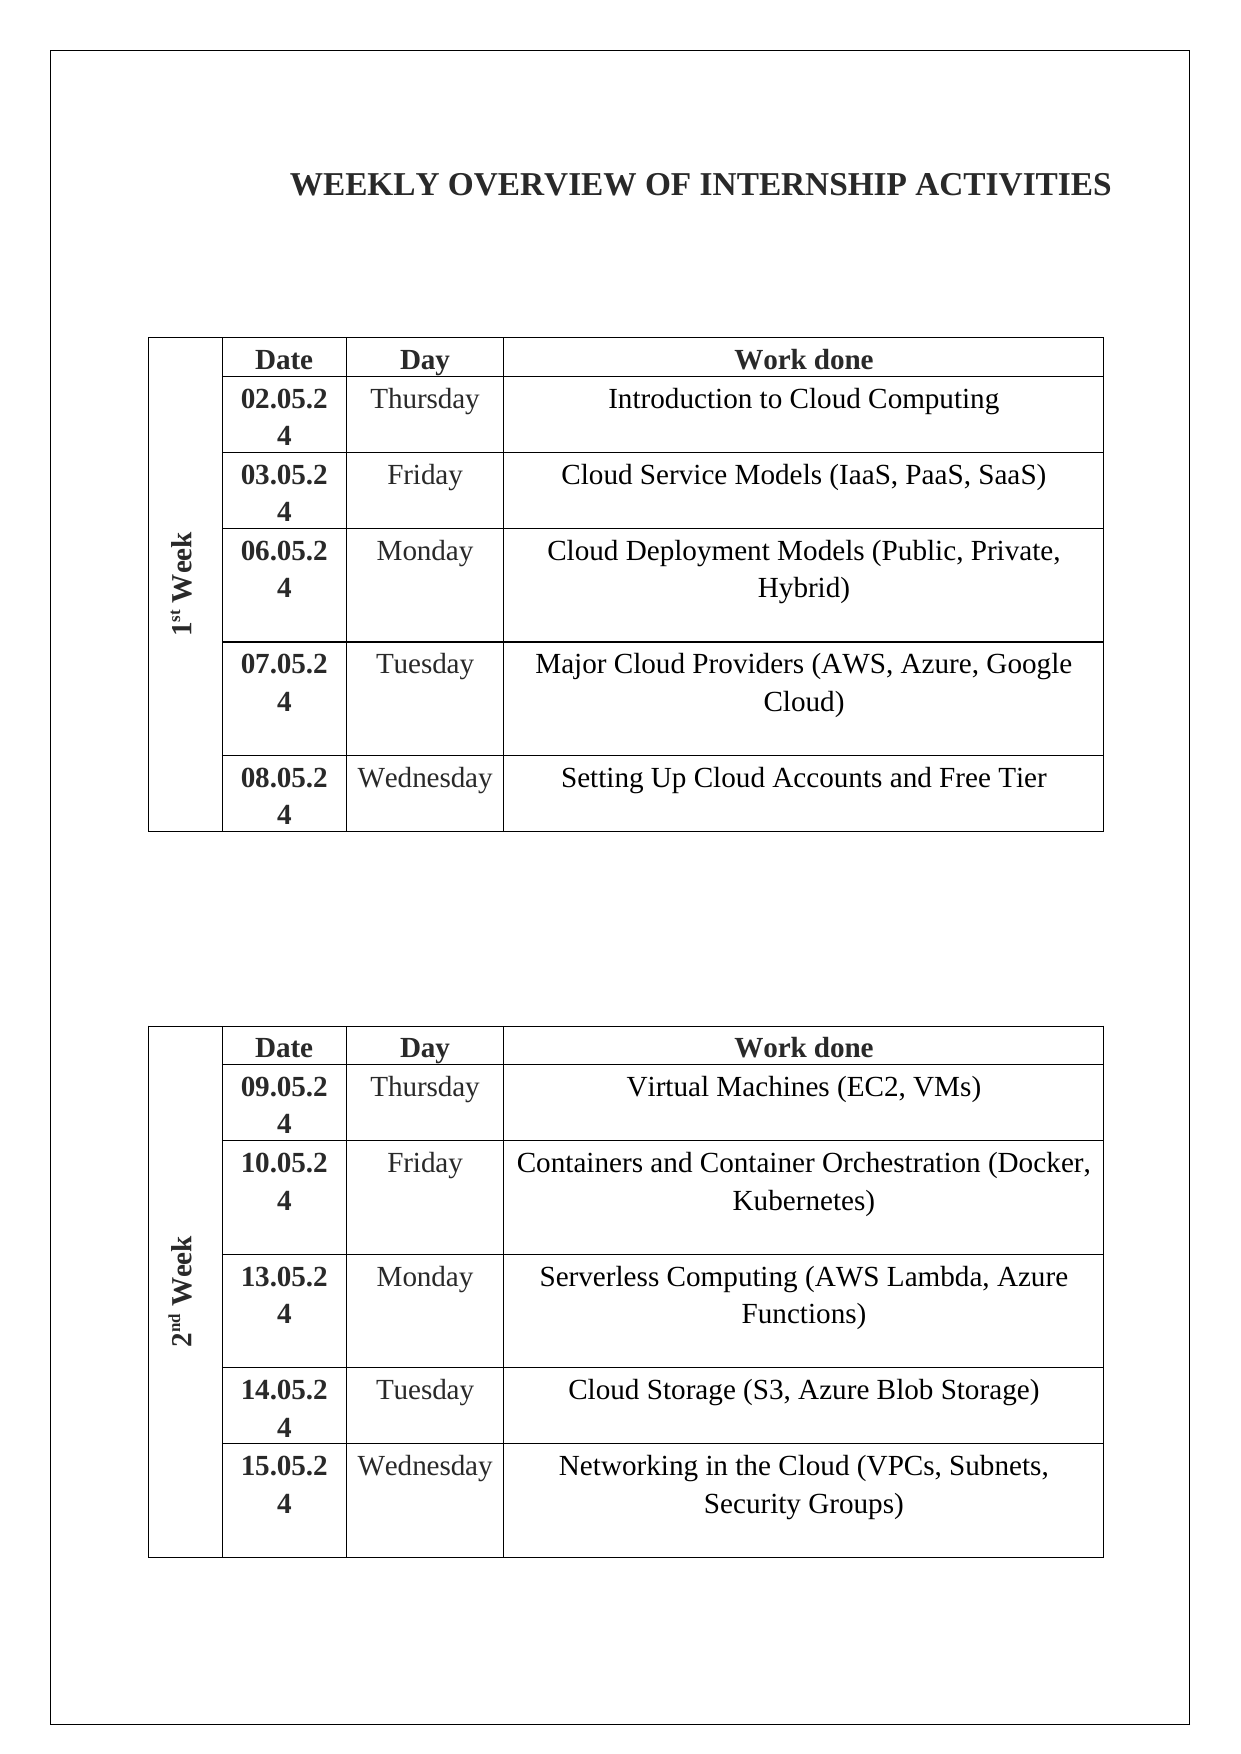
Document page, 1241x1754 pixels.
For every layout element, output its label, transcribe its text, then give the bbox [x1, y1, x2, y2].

table_cell Cloud Storage (S3, Azure Blob Storage) [504, 1368, 1103, 1443]
table_header Date [223, 338, 346, 376]
table_cell 10.05.24 [223, 1141, 346, 1254]
table_cell 08.05.24 [223, 756, 346, 831]
table_cell Wednesday [347, 756, 503, 831]
table_cell Friday [347, 453, 503, 528]
table_cell 02.05.24 [223, 377, 346, 452]
table_cell 15.05.24 [223, 1444, 346, 1557]
table_header Work done [504, 1027, 1103, 1064]
table_header Day [347, 338, 503, 376]
table_cell Thursday [347, 377, 503, 452]
table_cell Monday [347, 1255, 503, 1367]
table_header 1st Week [149, 338, 222, 831]
table_cell Friday [347, 1141, 503, 1254]
table_cell Virtual Machines (EC2, VMs) [504, 1065, 1103, 1140]
table_cell 14.05.24 [223, 1368, 346, 1443]
table_header 2nd Week [149, 1027, 222, 1557]
table_header Work done [504, 338, 1103, 376]
table_cell 03.05.24 [223, 453, 346, 528]
table_cell Tuesday [347, 1368, 503, 1443]
table_cell Cloud Deployment Models (Public, Private, Hybrid) [504, 529, 1103, 641]
table_cell Wednesday [347, 1444, 503, 1557]
table_header Date [223, 1027, 346, 1064]
table_cell Tuesday [347, 643, 503, 755]
table_cell Major Cloud Providers (AWS, Azure, Google Cloud) [504, 643, 1103, 755]
table_cell 07.05.24 [223, 643, 346, 755]
table_cell Thursday [347, 1065, 503, 1140]
table_cell 09.05.24 [223, 1065, 346, 1140]
table_cell Introduction to Cloud Computing [504, 377, 1103, 452]
table_cell Serverless Computing (AWS Lambda, Azure Functions) [504, 1255, 1103, 1367]
table_cell Cloud Service Models (IaaS, PaaS, SaaS) [504, 453, 1103, 528]
table_cell 13.05.24 [223, 1255, 346, 1367]
table_cell 06.05.24 [223, 529, 346, 641]
table_cell Networking in the Cloud (VPCs, Subnets, Security Groups) [504, 1444, 1103, 1557]
table_cell Monday [347, 529, 503, 641]
table_cell Containers and Container Orchestration (Docker, Kubernetes) [504, 1141, 1103, 1254]
table_header Day [347, 1027, 503, 1064]
text WEEKLY OVERVIEW OF INTERNSHIP ACTIVITIES [214, 164, 1113, 203]
table_cell Setting Up Cloud Accounts and Free Tier [504, 756, 1103, 831]
